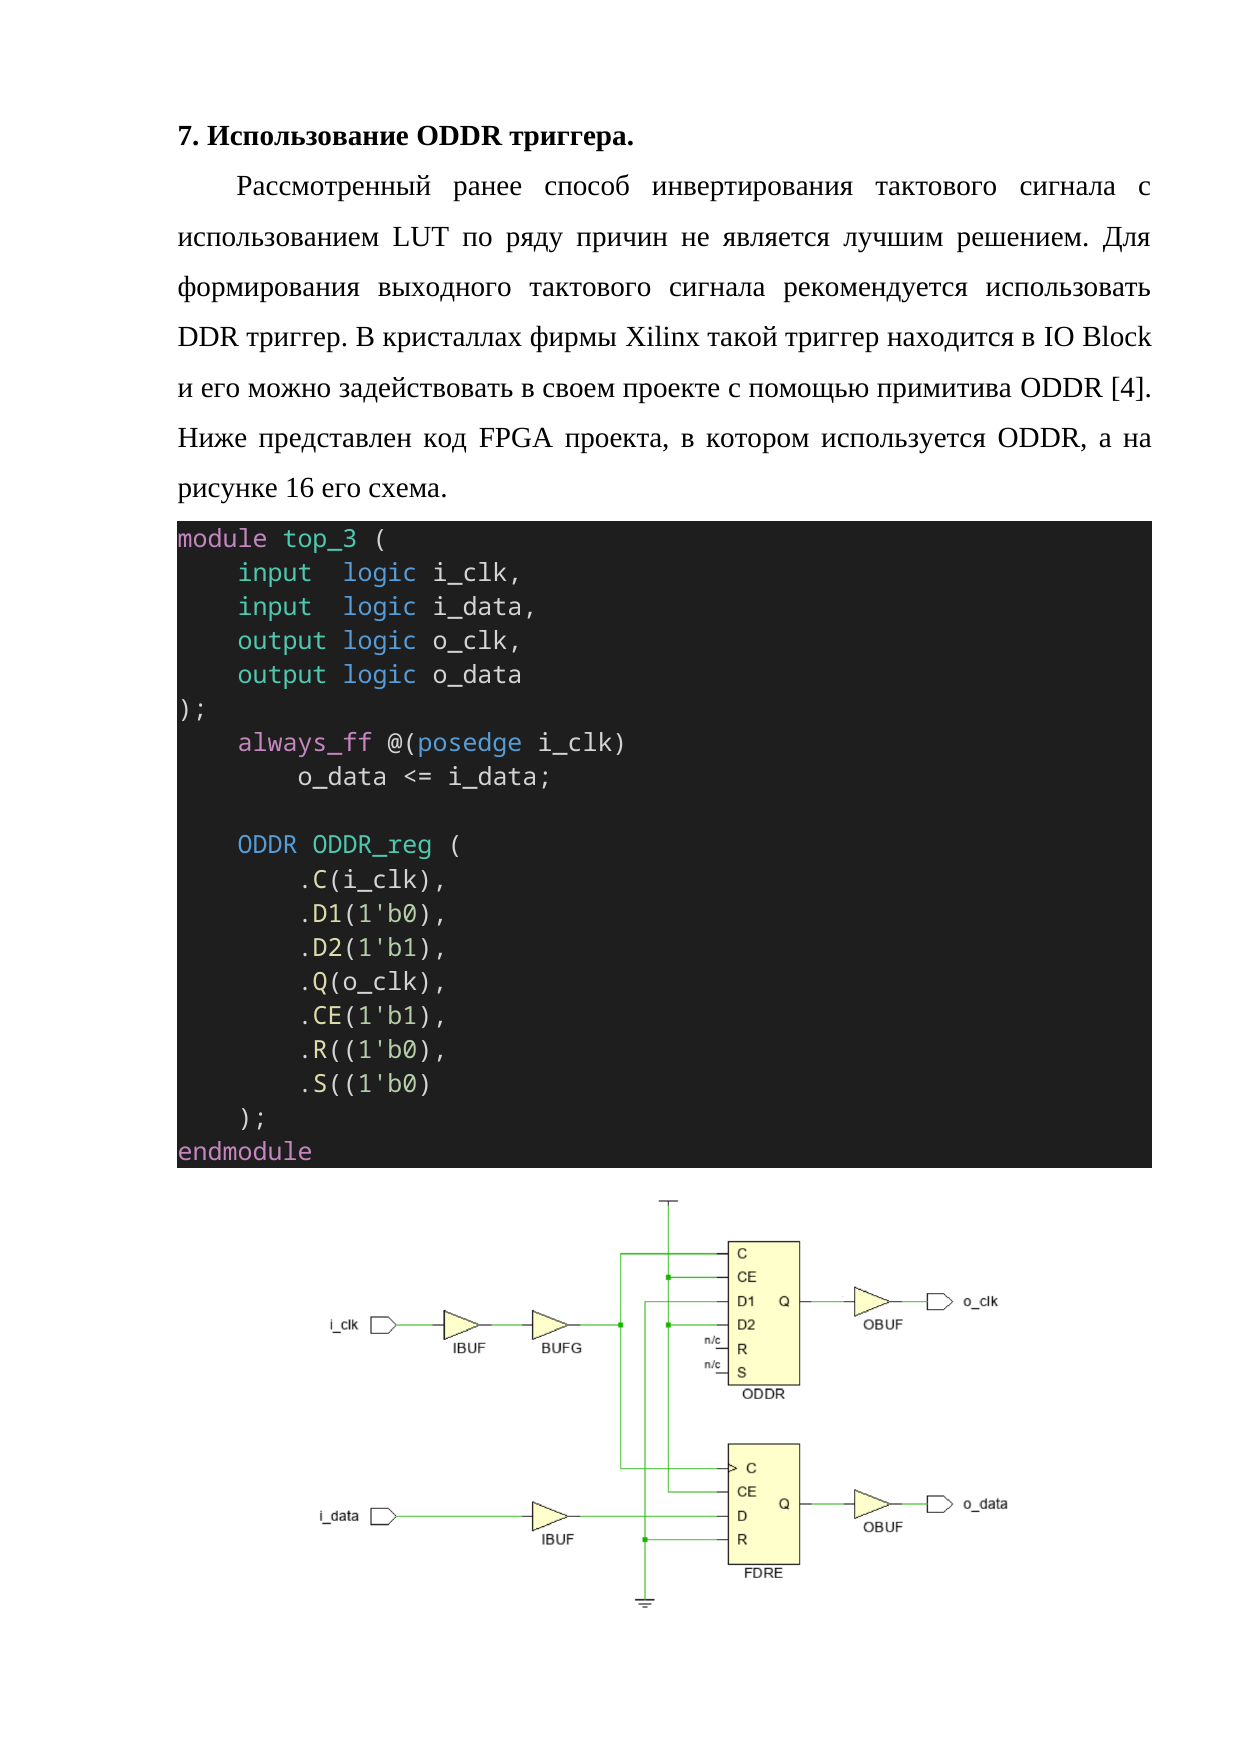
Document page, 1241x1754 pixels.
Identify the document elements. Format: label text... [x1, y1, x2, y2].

text input logic i_clk, [177, 555, 1152, 589]
text .Q(o_clk), [177, 963, 1152, 997]
text ); [177, 691, 1152, 725]
text output logic o_clk, [177, 623, 1152, 657]
text input logic i_data, [177, 589, 1152, 623]
text Рассмотренный ранее способ инвертирования тактового сигнала с использованием LUT по ряду причин не является лучшим решением. Для формирования выходного тактового сигнала рекомендуется использовать DDR триггер. В кристаллах фирмы Xilinx такой триггер находится в IO Block и его можно задействовать в своем проекте с помощью примитива ODDR [4]. Ниже представлен код FPGA проекта, в котором используется ODDR, а на рисунке 16 его схема. [177, 168, 1152, 504]
text .D2(1'b1), [177, 929, 1152, 963]
text o_data <= i_data; [177, 759, 1152, 793]
text always_ff @(posedge i_clk) [177, 725, 1152, 759]
list Использование ODDR триггера. [177, 118, 1152, 152]
text endmodule [177, 1134, 1152, 1168]
text .S((1'b0) [177, 1066, 1152, 1100]
text .D1(1'b0), [177, 895, 1152, 929]
text .C(i_clk), [177, 861, 1152, 895]
text output logic o_data [177, 657, 1152, 691]
text .R((1'b0), [177, 1032, 1152, 1066]
text module top_3 ( [177, 521, 1152, 555]
text .CE(1'b1), [177, 997, 1152, 1032]
text ODDR ODDR_reg ( [177, 827, 1152, 861]
text ); [177, 1100, 1152, 1134]
picture [291, 1196, 1038, 1620]
